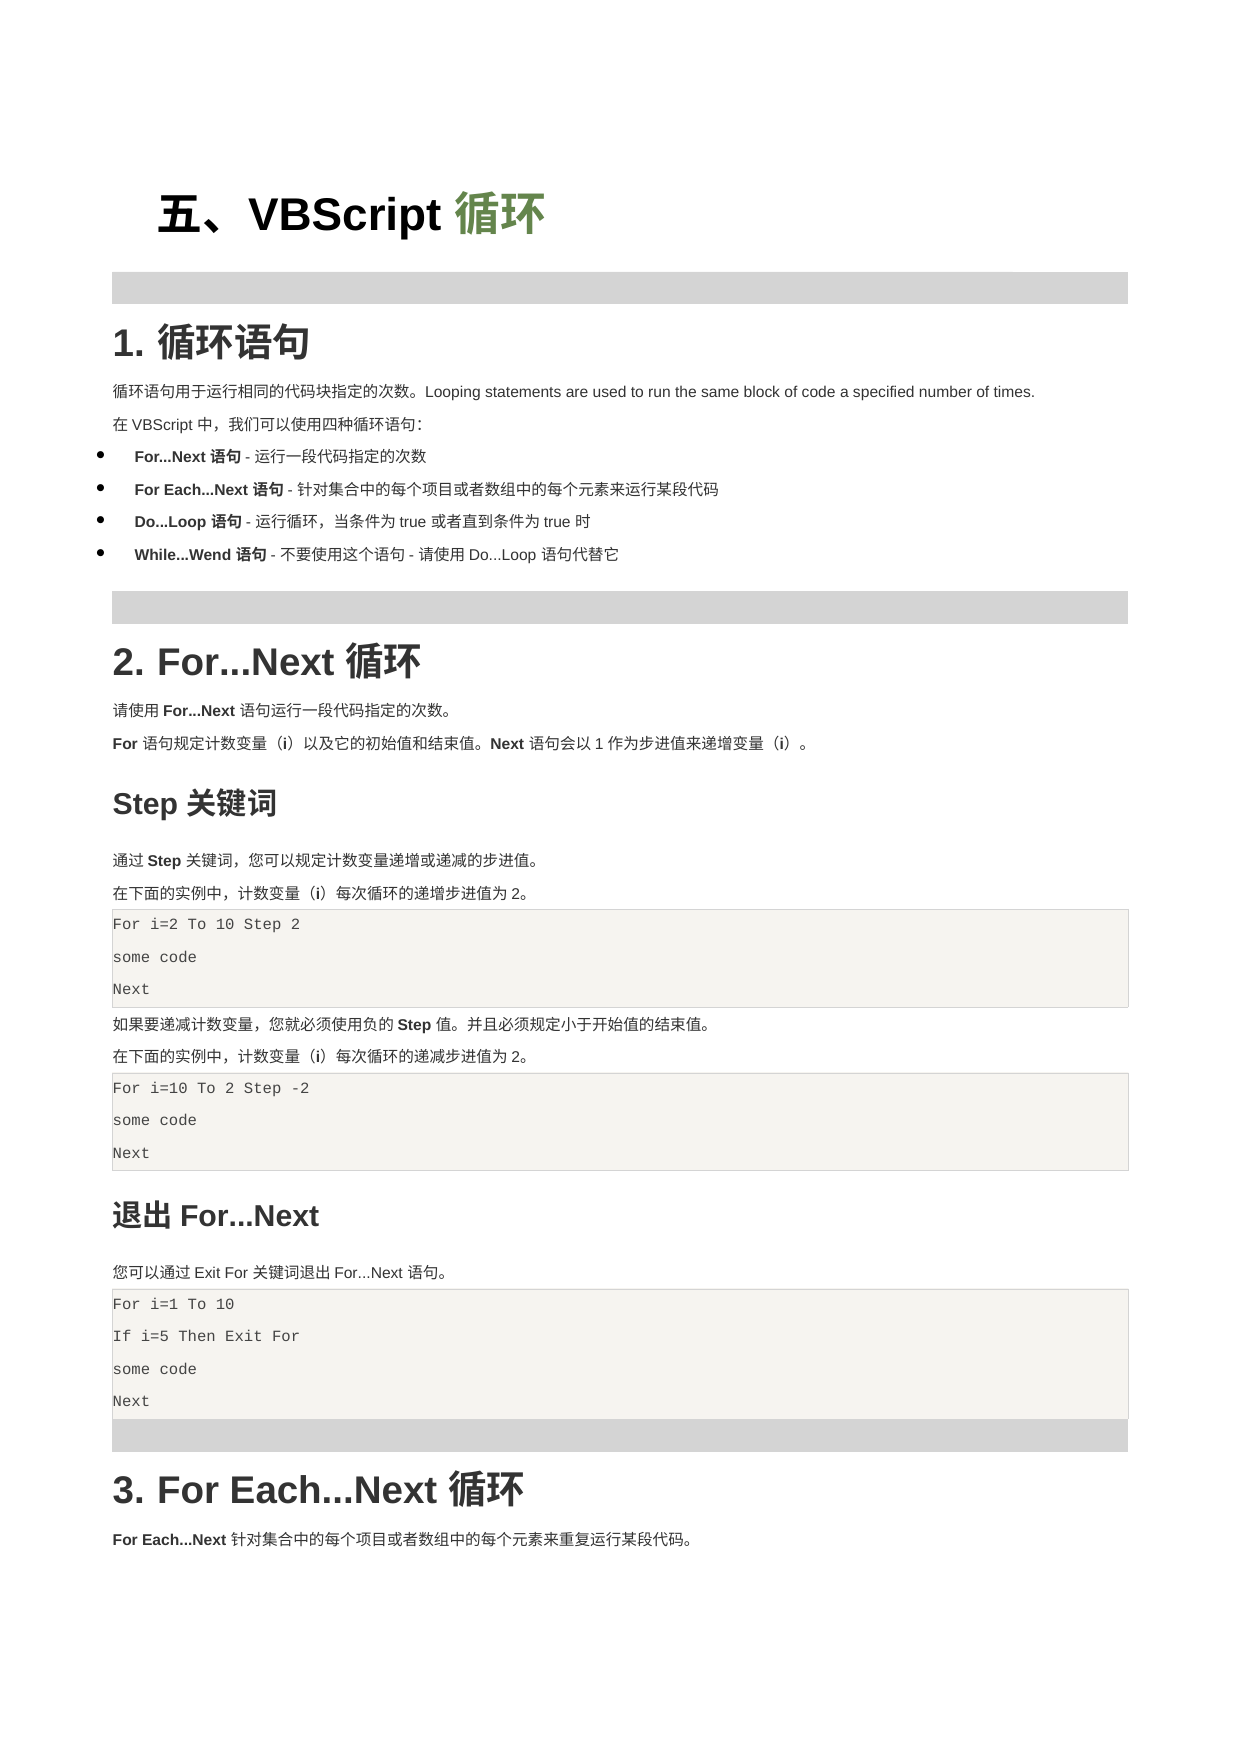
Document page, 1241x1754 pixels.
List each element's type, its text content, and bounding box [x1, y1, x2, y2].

subtitle VBScript 循环 [112, 162, 1128, 259]
text 您可以通过 Exit For 关键词退出 For...Next 语句。 [112, 1256, 1128, 1288]
text For i=10 To 2 Step -2 some code Next [113, 1074, 1128, 1170]
subtitle For Each...Next 循环 [112, 1454, 1128, 1519]
text For i=1 To 10 If i=5 Then Exit For some code Next [113, 1290, 1128, 1419]
text 如果要递减计数变量，您就必须使用负的 Step 值。并且必须规定小于开始值的结束值。 [112, 1008, 1128, 1040]
text For Each...Next 针对集合中的每个项目或者数组中的每个元素来重复运行某段代码。 [112, 1522, 1128, 1554]
list For...Next 语句 - 运行一段代码指定的次数 [97, 439, 1128, 472]
subtitle Step 关键词 [112, 769, 1128, 834]
text 在 VBScript 中，我们可以使用四种循环语句： [112, 407, 1128, 439]
list Do...Loop 语句 - 运行循环，当条件为 true 或者直到条件为 true 时 [97, 504, 1128, 537]
text For 语句规定计数变量（i）以及它的初始值和结束值。Next 语句会以 1 作为步进值来递增变量（i）。 [112, 726, 1128, 759]
subtitle 退出 For...Next [112, 1181, 1128, 1246]
text 请使用 For...Next 语句运行一段代码指定的次数。 [112, 694, 1128, 726]
text 通过 Step 关键词，您可以规定计数变量递增或递减的步进值。 [112, 844, 1128, 876]
text 循环语句用于运行相同的代码块指定的次数。Looping statements are used to run the same block of code a specified number of times. [112, 374, 1128, 407]
subtitle For...Next 循环 [112, 626, 1128, 691]
subtitle 循环语句 [112, 307, 1128, 372]
text For i=2 To 10 Step 2 some code Next [113, 910, 1128, 1007]
text 在下面的实例中，计数变量（i）每次循环的递增步进值为 2。 [112, 876, 1128, 909]
list While...Wend 语句 - 不要使用这个语句 - 请使用 Do...Loop 语句代替它 [97, 537, 1128, 569]
list For Each...Next 语句 - 针对集合中的每个项目或者数组中的每个元素来运行某段代码 [97, 472, 1128, 504]
text 在下面的实例中，计数变量（i）每次循环的递减步进值为 2。 [112, 1040, 1128, 1072]
